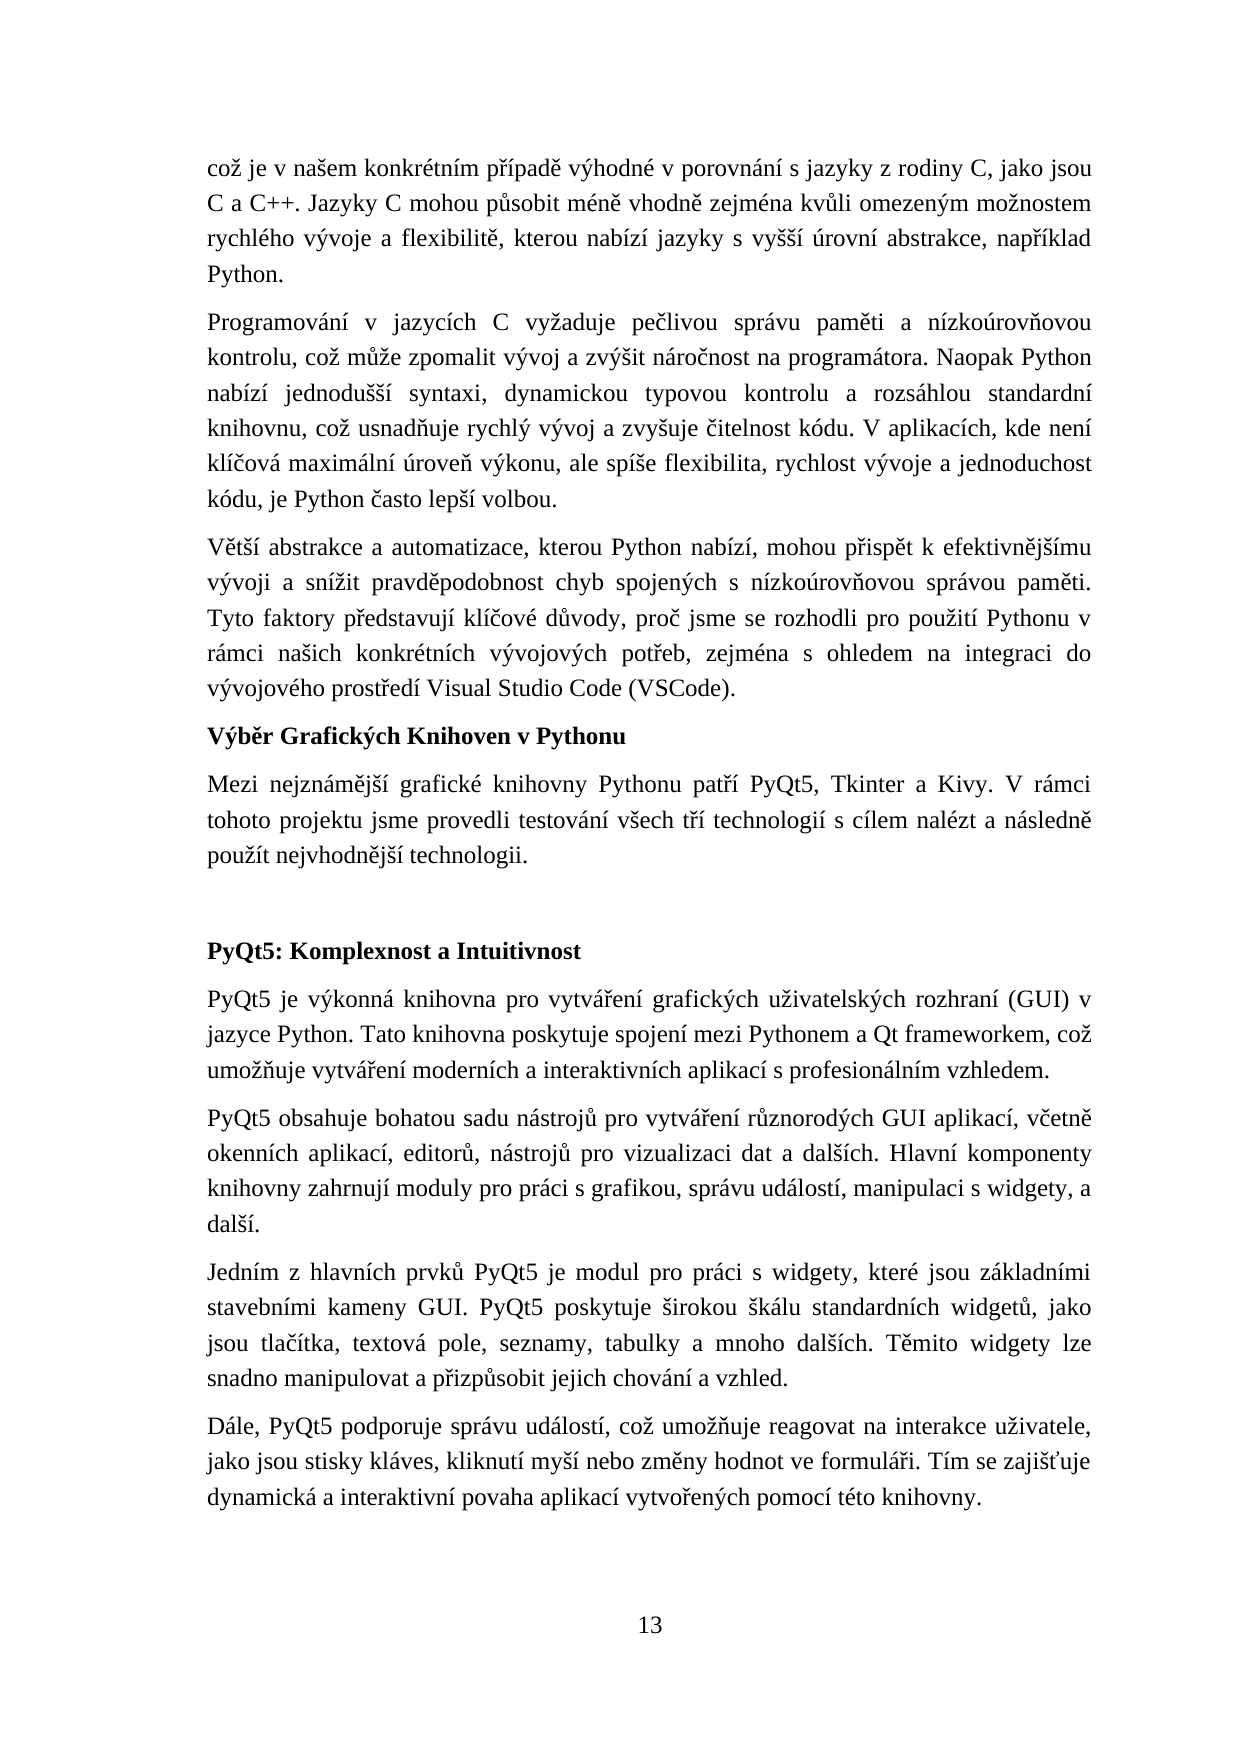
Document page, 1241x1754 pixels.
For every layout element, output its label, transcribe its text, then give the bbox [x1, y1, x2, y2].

text Programování v jazycích C vyžaduje pečlivou správu paměti a nízkoúrovňovou kontrolu, což může zpomalit vývoj a zvýšit náročnost na programátora. Naopak Python nabízí jednodušší syntaxi, dynamickou typovou kontrolu a rozsáhlou standardní knihovnu, což usnadňuje rychlý vývoj a zvyšuje čitelnost kódu. V aplikacích, kde není klíčová maximální úroveň výkonu, ale spíše flexibilita, rychlost vývoje a jednoduchost kódu, je Python často lepší volbou. [207, 302, 1092, 514]
text PyQt5 obsahuje bohatou sadu nástrojů pro vytváření různorodých GUI aplikací, včetně okenních aplikací, editorů, nástrojů pro vizualizaci dat a dalších. Hlavní komponenty knihovny zahrnují moduly pro práci s grafikou, správu událostí, manipulaci s widgety, a další. [207, 1098, 1092, 1239]
text Jedním z hlavních prvků PyQt5 je modul pro práci s widgety, které jsou základními stavebními kameny GUI. PyQt5 poskytuje širokou škálu standardních widgetů, jako jsou tlačítka, textová pole, seznamy, tabulky a mnoho dalších. Těmito widgety lze snadno manipulovat a přizpůsobit jejich chování a vzhled. [207, 1252, 1092, 1393]
text Výběr Grafických Knihoven v Pythonu [207, 716, 1092, 752]
text Mezi nejznámější grafické knihovny Pythonu patří PyQt5, Tkinter a Kivy. V rámci tohoto projektu jsme provedli testování všech tří technologií s cílem nalézt a následně použít nejvhodnější technologii. [207, 764, 1092, 871]
text PyQt5: Komplexnost a Intuitivnost [207, 931, 1092, 966]
text Dále, PyQt5 podporuje správu událostí, což umožňuje reagovat na interakce uživatele, jako jsou stisky kláves, kliknutí myší nebo změny hodnot ve formuláři. Tím se zajišťuje dynamická a interaktivní povaha aplikací vytvořených pomocí této knihovny. [207, 1406, 1092, 1512]
text Větší abstrakce a automatizace, kterou Python nabízí, mohou přispět k efektivnějšímu vývoji a snížit pravděpodobnost chyb spojených s nízkoúrovňovou správou paměti. Tyto faktory představují klíčové důvody, proč jsme se rozhodli pro použití Pythonu v rámci našich konkrétních vývojových potřeb, zejména s ohledem na integraci do vývojového prostředí Visual Studio Code (VSCode). [207, 527, 1092, 704]
text PyQt5 je výkonná knihovna pro vytváření grafických uživatelských rozhraní (GUI) v jazyce Python. Tato knihovna poskytuje spojení mezi Pythonem a Qt frameworkem, což umožňuje vytváření moderních a interaktivních aplikací s profesionálním vzhledem. [207, 979, 1092, 1085]
